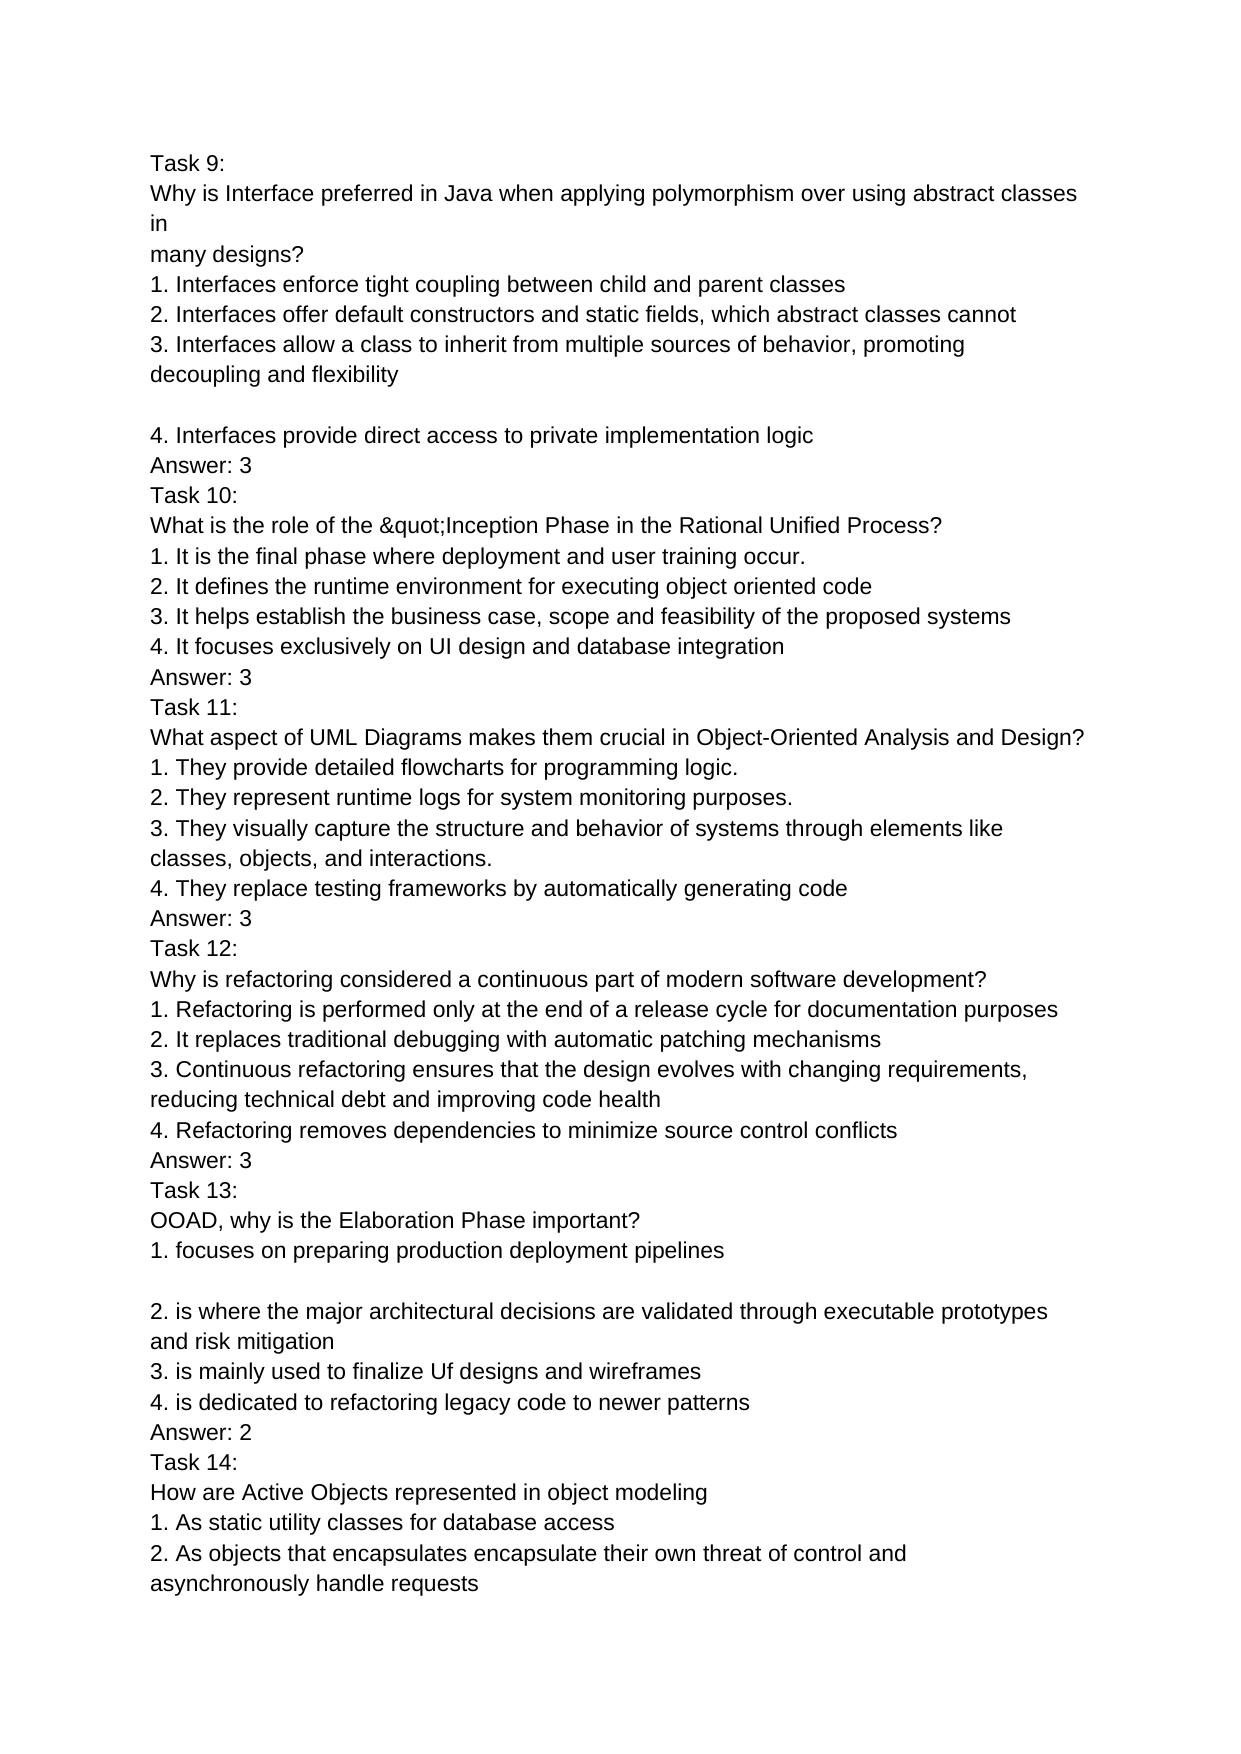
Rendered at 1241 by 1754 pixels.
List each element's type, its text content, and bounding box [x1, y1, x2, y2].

text Task 14: [150, 1449, 1090, 1475]
text 1. It is the final phase where deployment and user training occur. [150, 543, 1090, 569]
text How are Active Objects represented in object modeling [150, 1479, 1090, 1506]
text Answer: 3 [150, 905, 1090, 932]
text 1. focuses on preparing production deployment pipelines [150, 1237, 1090, 1264]
text 4. They replace testing frameworks by automatically generating code [150, 875, 1090, 901]
text reducing technical debt and improving code health [150, 1086, 1090, 1113]
text 2. is where the major architectural decisions are validated through executable prototypes [150, 1298, 1090, 1324]
text 1. Refactoring is performed only at the end of a release cycle for documentation purposes [150, 996, 1090, 1022]
text 2. As objects that encapsulates encapsulate their own threat of control and [150, 1539, 1090, 1566]
text 3. Continuous refactoring ensures that the design evolves with changing requirements, [150, 1056, 1090, 1083]
text and risk mitigation [150, 1328, 1090, 1354]
text Task 10: [150, 482, 1090, 509]
text Answer: 3 [150, 1147, 1090, 1173]
text 4. is dedicated to refactoring legacy code to newer patterns [150, 1388, 1090, 1415]
text 1. They provide detailed flowcharts for programming logic. [150, 754, 1090, 781]
text 3. They visually capture the structure and behavior of systems through elements like [150, 814, 1090, 841]
text 2. They represent runtime logs for system monitoring purposes. [150, 784, 1090, 811]
text 1. Interfaces enforce tight coupling between child and parent classes [150, 271, 1090, 297]
text 3. Interfaces allow a class to inherit from multiple sources of behavior, promoting [150, 331, 1090, 358]
text many designs? [150, 241, 1090, 267]
text 1. As static utility classes for database access [150, 1509, 1090, 1536]
text 4. It focuses exclusively on UI design and database integration [150, 633, 1090, 660]
text 4. Interfaces provide direct access to private implementation logic [150, 422, 1090, 448]
text Answer: 2 [150, 1419, 1090, 1445]
text decoupling and flexibility [150, 361, 1090, 388]
text 3. It helps establish the business case, scope and feasibility of the proposed systems [150, 603, 1090, 629]
text 2. It defines the runtime environment for executing object oriented code [150, 573, 1090, 599]
text asynchronously handle requests [150, 1570, 1090, 1596]
text Why is Interface preferred in Java when applying polymorphism over using abstract classes in [150, 180, 1090, 237]
text What aspect of UML Diagrams makes them crucial in Object-Oriented Analysis and Design? [150, 724, 1090, 750]
text classes, objects, and interactions. [150, 845, 1090, 871]
text Why is refactoring considered a continuous part of modern software development? [150, 966, 1090, 992]
text Task 11: [150, 694, 1090, 720]
text Task 13: [150, 1177, 1090, 1203]
text Answer: 3 [150, 452, 1090, 478]
text Answer: 3 [150, 663, 1090, 690]
text OOAD, why is the Elaboration Phase important? [150, 1207, 1090, 1234]
text 4. Refactoring removes dependencies to minimize source control conflicts [150, 1117, 1090, 1143]
text Task 12: [150, 935, 1090, 962]
text Task 9: [150, 150, 1090, 176]
text What is the role of the &quot;Inception Phase in the Rational Unified Process? [150, 512, 1090, 539]
text 3. is mainly used to finalize Uf designs and wireframes [150, 1358, 1090, 1385]
text 2. Interfaces offer default constructors and static fields, which abstract classes cannot [150, 301, 1090, 327]
text 2. It replaces traditional debugging with automatic patching mechanisms [150, 1026, 1090, 1052]
